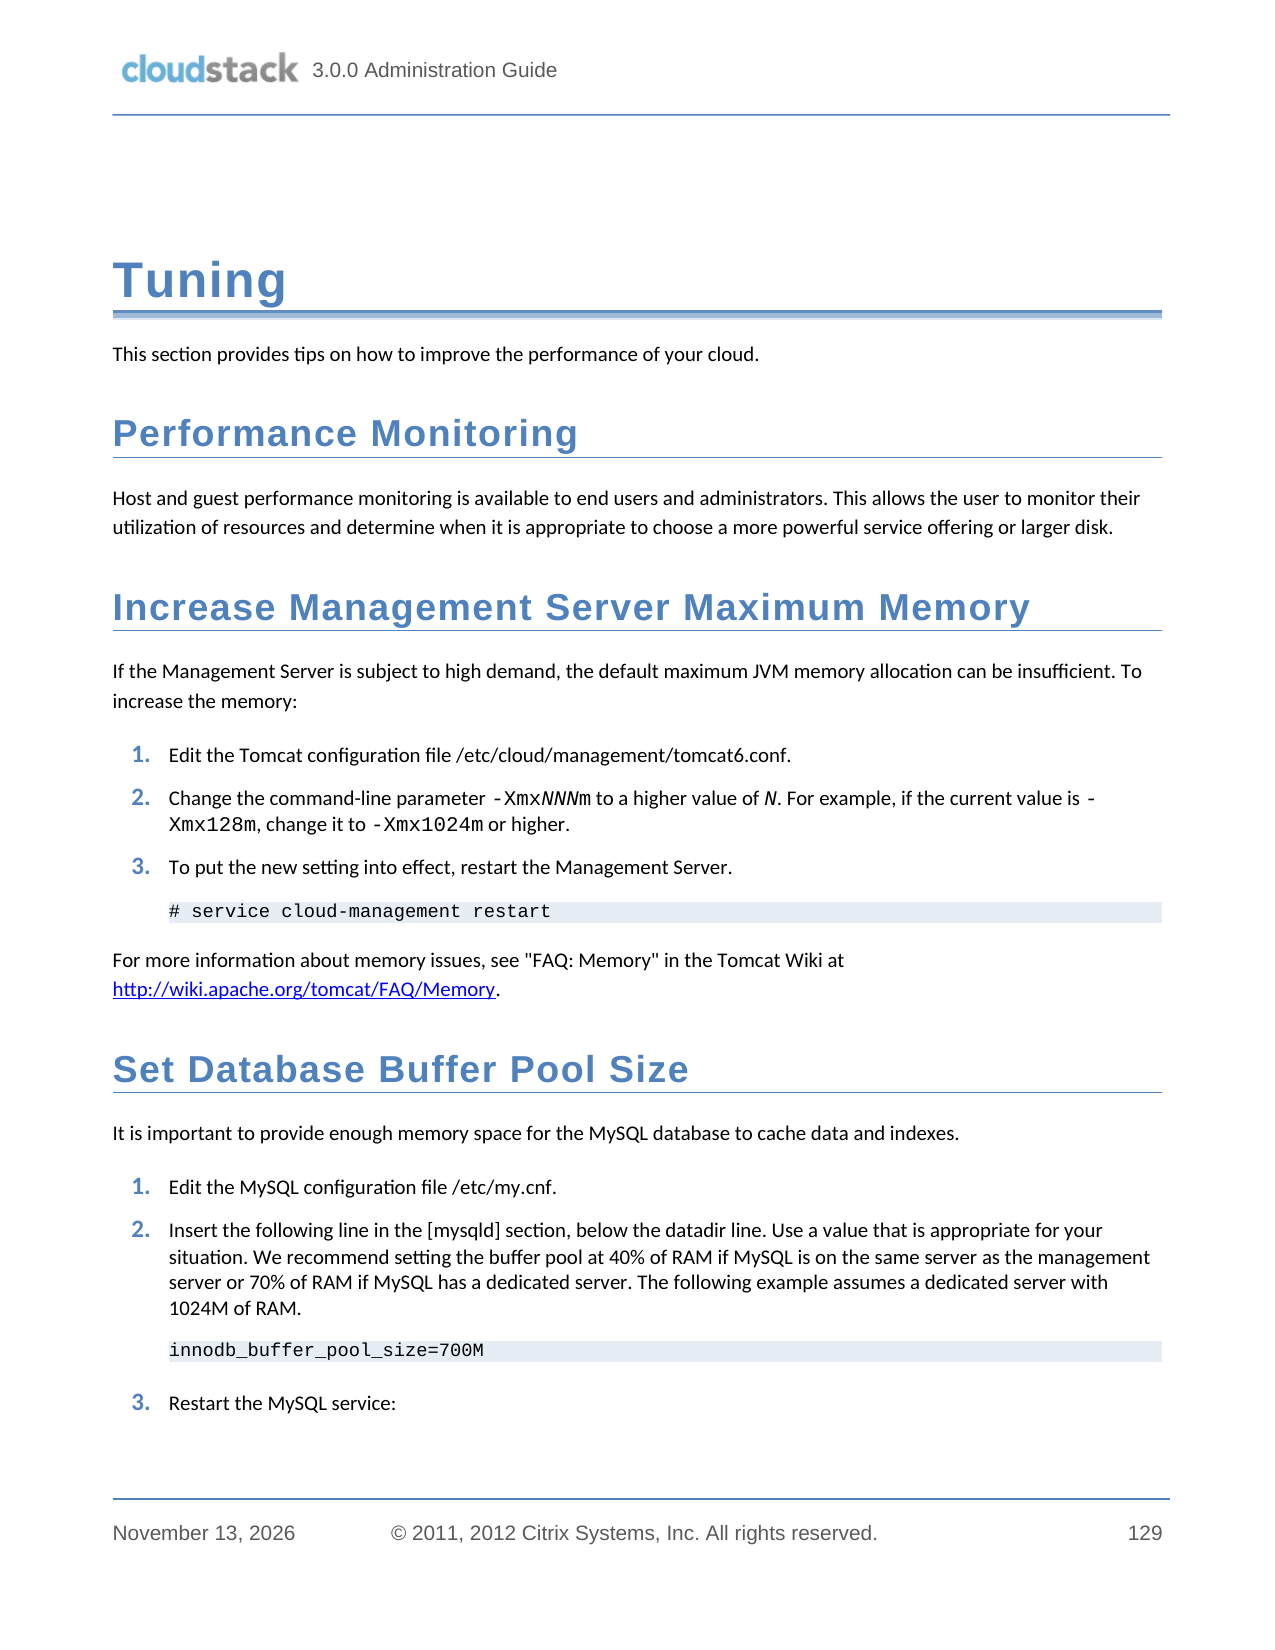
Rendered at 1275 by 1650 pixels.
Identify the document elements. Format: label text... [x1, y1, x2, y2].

subtitle Performance Monitoring [112, 412, 1162, 458]
text innodb_buffer_pool_size=700M [169, 1341, 1162, 1362]
subtitle Tuning [112, 251, 1162, 320]
list Insert the following line in the [mysqld] section, below the datadir line. Use a value that is appropriate for your situation. We recommend setting the buffer pool at 40% of RAM if MySQL is on the same server as the management server or 70% of RAM if MySQL has a dedicated server. The following example assumes a dedicated server with 1024M of RAM. [131, 1213, 1162, 1320]
text # service cloud-management restart [169, 902, 1162, 923]
list Change the command-line parameter -XmxNNNm to a higher value of N. For example, if the current value is -Xmx128m, change it to -Xmx1024m or higher. [131, 781, 1162, 838]
list Edit the MySQL configuration file /etc/my.cnf. [131, 1171, 1162, 1201]
subtitle Set Database Buffer Pool Size [112, 1047, 1162, 1093]
list To put the new setting into effect, restart the Management Server. [131, 850, 1162, 881]
text Host and guest performance monitoring is available to end users and administrators. This allows the user to monitor their utilization of resources and determine when it is appropriate to choose a more powerful service offering or larger disk. [112, 485, 1162, 540]
text It is important to provide enough memory space for the MySQL database to cache data and indexes. [112, 1121, 1162, 1146]
picture [112, 45, 312, 95]
text For more information about memory issues, see "FAQ: Memory" in the Tomcat Wiki at http://wiki.apache.org/tomcat/FAQ/Memory. [112, 947, 1162, 1002]
subtitle Increase Management Server Maximum Memory [112, 585, 1162, 631]
list Edit the Tomcat configuration file /etc/cloud/management/tomcat6.conf. [131, 738, 1162, 768]
text If the Management Server is subject to high demand, the default maximum JVM memory allocation can be insufficient. To increase the memory: [112, 659, 1162, 713]
list Restart the MySQL service: [131, 1386, 1162, 1417]
text This section provides tips on how to improve the performance of your cloud. [112, 341, 1162, 366]
